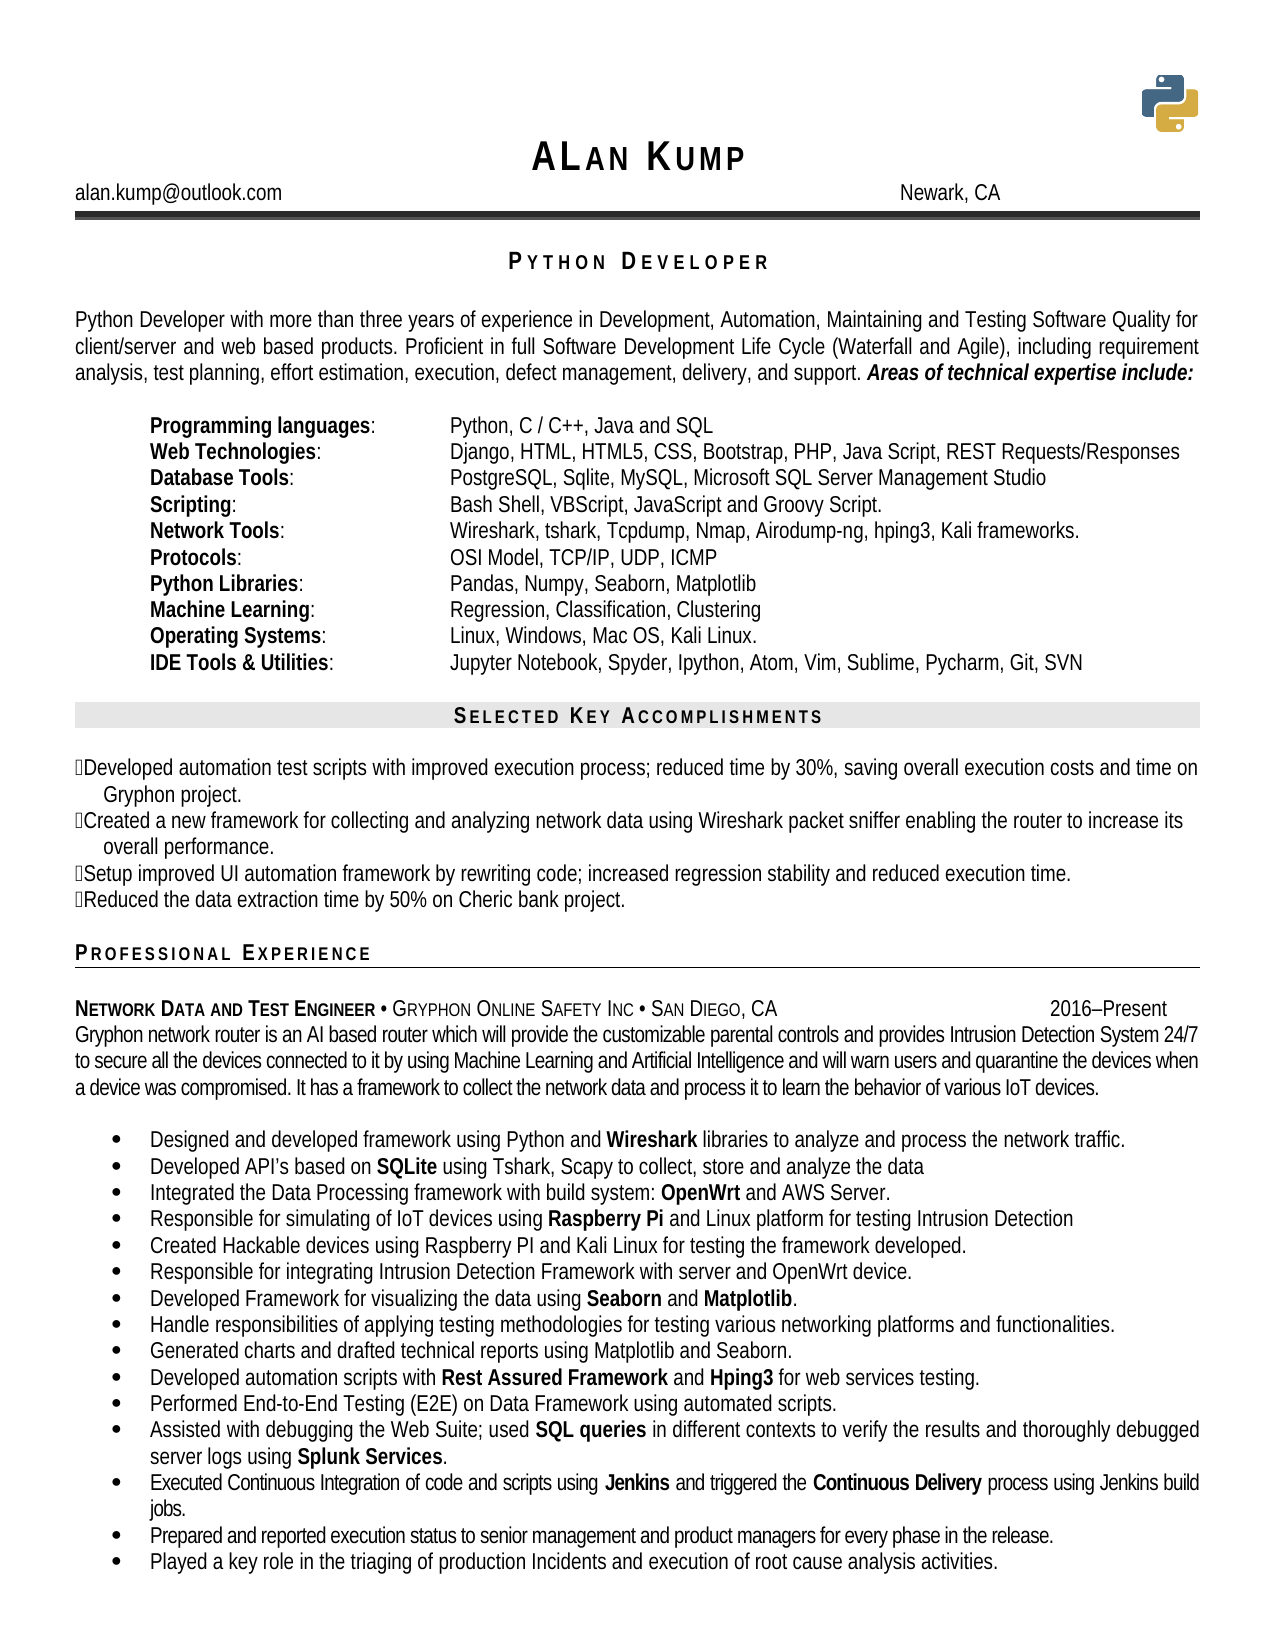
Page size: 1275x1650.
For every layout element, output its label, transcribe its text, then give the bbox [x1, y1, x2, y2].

text Database Tools: PostgreSQL, Sqlite, MySQL, Microsoft SQL Server Management Studio [150, 464, 1200, 491]
list Designed and developed framework using Python and Wireshark libraries to analyze and process the network traffic. [112, 1126, 1200, 1153]
list Integrated the Data Processing framework with build system: OpenWrt and AWS Server. [112, 1179, 1200, 1205]
text Gryphon network router is an AI based router which will provide the customizable parental controls and provides Intrusion Detection System 24/7 to secure all the devices connected to it by using Machine Learning and Artificial Intelligence and will warn users and quarantine the devices when a device was compromised. It has a framework to collect the network data and process it to learn the behavior of various IoT devices. [75, 1021, 1200, 1100]
text Machine Learning: Regression, Classification, Clustering [150, 596, 1200, 622]
text Protocols: OSI Model, TCP/IP, UDP, ICMP [150, 543, 1200, 570]
list Developed Framework for visualizing the data using Seaborn and Matplotlib. [112, 1284, 1200, 1311]
text IDE Tools & Utilities: Jupyter Notebook, Spyder, Ipython, Atom, Vim, Sublime, Pycharm, Git, SVN [150, 649, 1200, 675]
text Developed automation test scripts with improved execution process; reduced time by 30%, saving overall execution costs and time on Gryphon project. [75, 754, 1200, 807]
list Responsible for integrating Intrusion Detection Framework with server and OpenWrt device. [112, 1258, 1200, 1284]
text alan.kump@outlook.com Newark, CA [75, 179, 1200, 207]
text Created a new framework for collecting and analyzing network data using Wireshark packet sniffer enabling the router to increase its [75, 807, 1200, 833]
list Developed automation scripts with Rest Assured Framework and Hping3 for web services testing. [112, 1363, 1200, 1390]
text Professional Experience [75, 939, 1200, 967]
list Responsible for simulating of IoT devices using Raspberry Pi and Linux platform for testing Intrusion Detection [112, 1205, 1200, 1232]
list Created Hackable devices using Raspberry PI and Kali Linux for testing the framework developed. [112, 1232, 1200, 1258]
text Python Libraries: Pandas, Numpy, Seaborn, Matplotlib [150, 570, 1200, 596]
text Python Developer [75, 246, 1200, 275]
text Programming languages: Python, C / C++, Java and SQL [150, 412, 1200, 438]
list Executed Continuous Integration of code and scripts using Jenkins and triggered the Continuous Delivery process using Jenkins build jobs. [112, 1469, 1200, 1522]
text Network Tools: Wireshark, tshark, Tcpdump, Nmap, Airodump-ng, hping3, Kali frameworks. [150, 517, 1200, 543]
list Prepared and reported execution status to senior management and product managers for every phase in the release. [112, 1522, 1200, 1548]
text Scripting: Bash Shell, VBScript, JavaScript and Groovy Script. [75, 491, 1200, 517]
list Developed API’s based on SQLite using Tshark, Scapy to collect, store and analyze the data [112, 1153, 1200, 1179]
list Played a key role in the triaging of production Incidents and execution of root cause analysis activities. [112, 1548, 1200, 1574]
text Reduced the data extraction time by 50% on Cheric bank project. [75, 886, 1200, 912]
list Handle responsibilities of applying testing methodologies for testing various networking platforms and functionalities. [112, 1311, 1200, 1337]
list Performed End-to-End Testing (E2E) on Data Framework using automated scripts. [112, 1390, 1200, 1416]
text Setup improved UI automation framework by rewriting code; increased regression stability and reduced execution time. [75, 860, 1200, 886]
text Python Developer with more than three years of experience in Development, Automation, Maintaining and Testing Software Quality for client/server and web based products. Proficient in full Software Development Life Cycle (Waterfall and Agile), including requirement analysis, test planning, effort estimation, execution, defect management, delivery, and support. Areas of technical expertise include: [75, 306, 1200, 385]
text overall performance. [75, 833, 1200, 860]
text ALan Kump [75, 131, 1200, 179]
text Network Data and Test Engineer • Gryphon Online Safety Inc • San Diego, CA 2016–Present [75, 994, 1200, 1021]
list Generated charts and drafted technical reports using Matplotlib and Seaborn. [112, 1337, 1200, 1363]
text Web Technologies: Django, HTML, HTML5, CSS, Bootstrap, PHP, Java Script, REST Requests/Responses [150, 438, 1200, 464]
text Operating Systems: Linux, Windows, Mac OS, Kali Linux. [150, 622, 1200, 649]
picture [1142, 75, 1199, 132]
text Selected Key Accomplishments [75, 702, 1200, 728]
list Assisted with debugging the Web Suite; used SQL queries in different contexts to verify the results and thoroughly debugged server logs using Splunk Services. [112, 1416, 1200, 1469]
